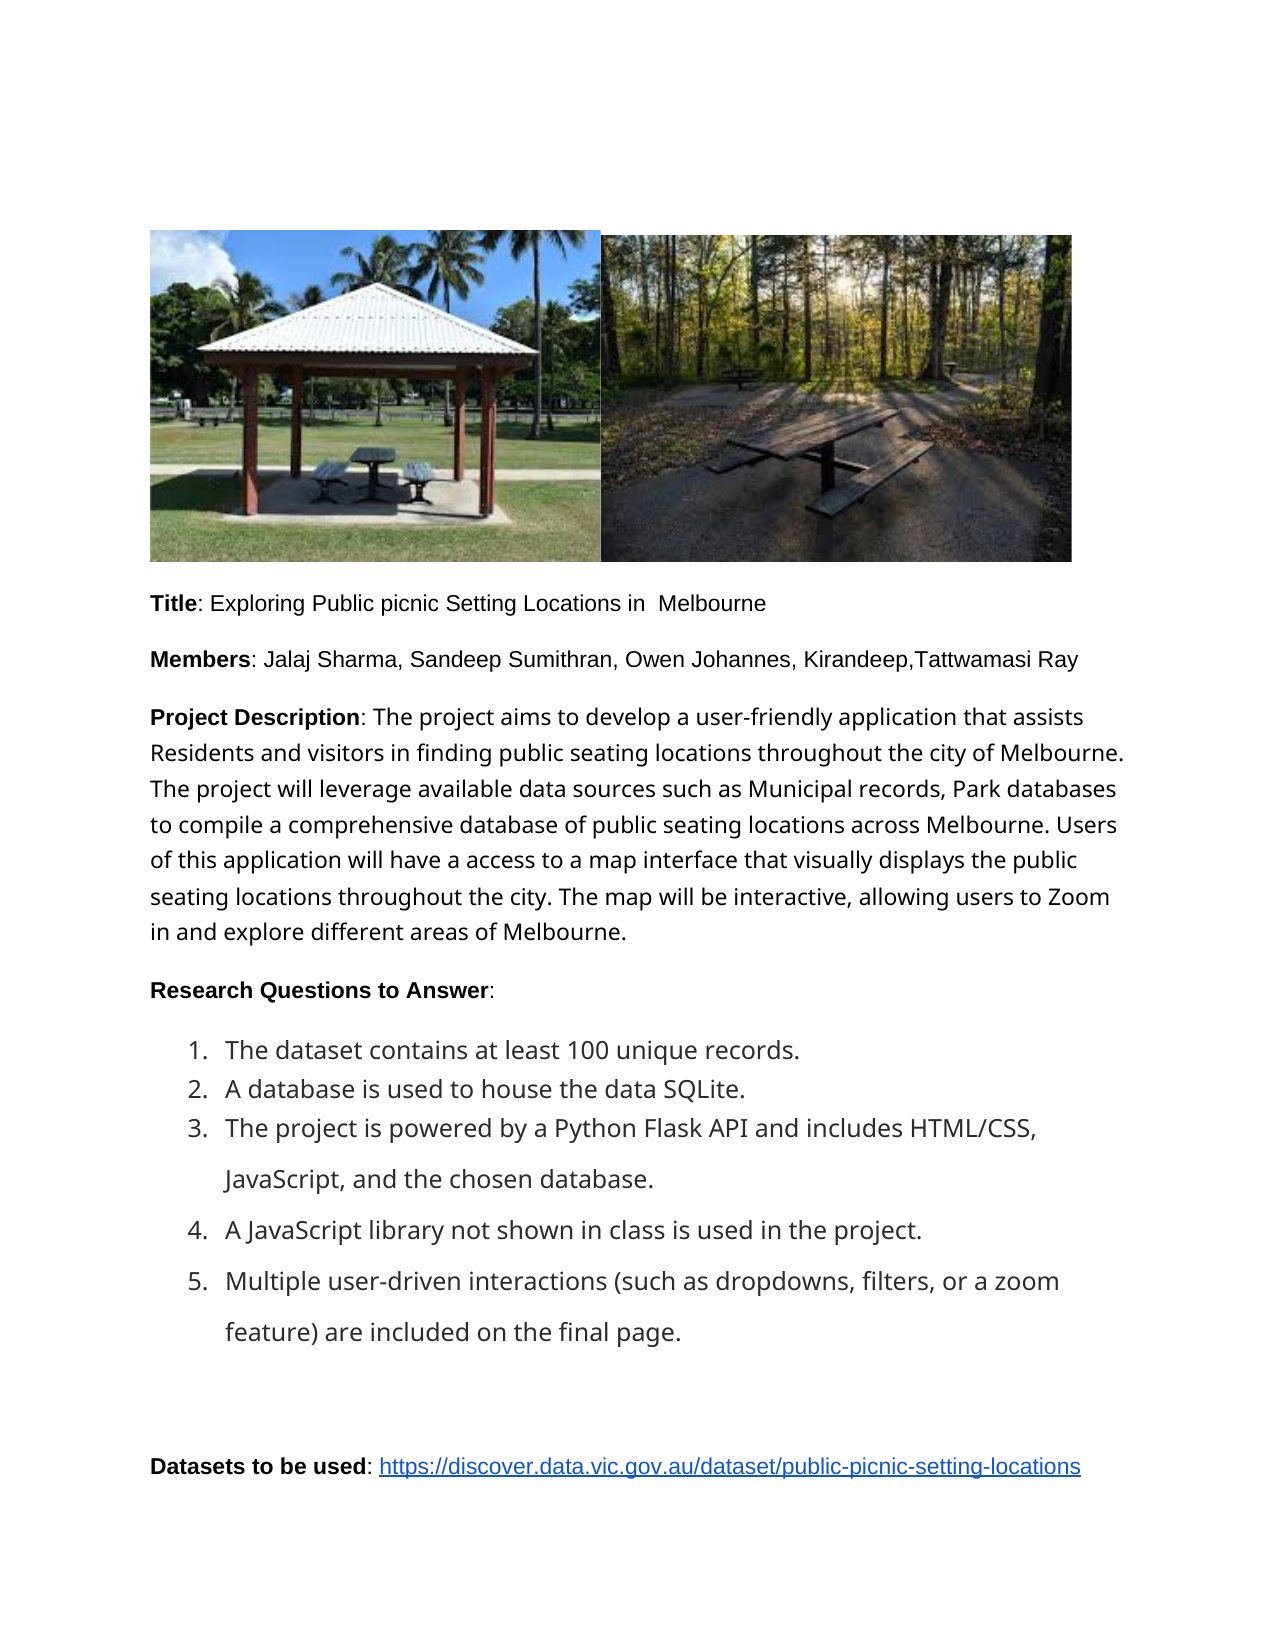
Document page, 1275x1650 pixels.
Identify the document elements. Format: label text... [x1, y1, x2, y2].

list A JavaScript library not shown in class is used in the project. [187, 1213, 1125, 1247]
list The project is powered by a Python Flask API and includes HTML/CSS, JavaScript, and the chosen database. [187, 1111, 1125, 1196]
text Title: Exploring Public picnic Setting Locations in Melbourne [150, 590, 1125, 617]
text Members: Jalaj Sharma, Sandeep Sumithran, Owen Johannes, Kirandeep,Tattwamasi Ray [150, 646, 1125, 672]
text Project Description: The project aims to develop a user-friendly application that assists Residents and visitors in finding public seating locations throughout the city of Melbourne. The project will leverage available data sources such as Municipal records, Park databases to compile a comprehensive database of public seating locations across Melbourne. Users of this application will have a access to a map interface that visually displays the public seating locations throughout the city. The map will be interactive, allowing users to Zoom in and explore different areas of Melbourne. [150, 701, 1125, 948]
list A database is used to house the data SQLite. [187, 1072, 1125, 1106]
list Multiple user-driven interactions (such as dropdowns, filters, or a zoom feature) are included on the final page. [187, 1264, 1125, 1349]
list The dataset contains at least 100 unique records. [187, 1032, 1125, 1067]
text Research Questions to Answer: [150, 977, 1125, 1004]
picture [150, 230, 1072, 562]
text Datasets to be used: https://discover.data.vic.gov.au/dataset/public-picnic-setting-locations [150, 1453, 1125, 1479]
